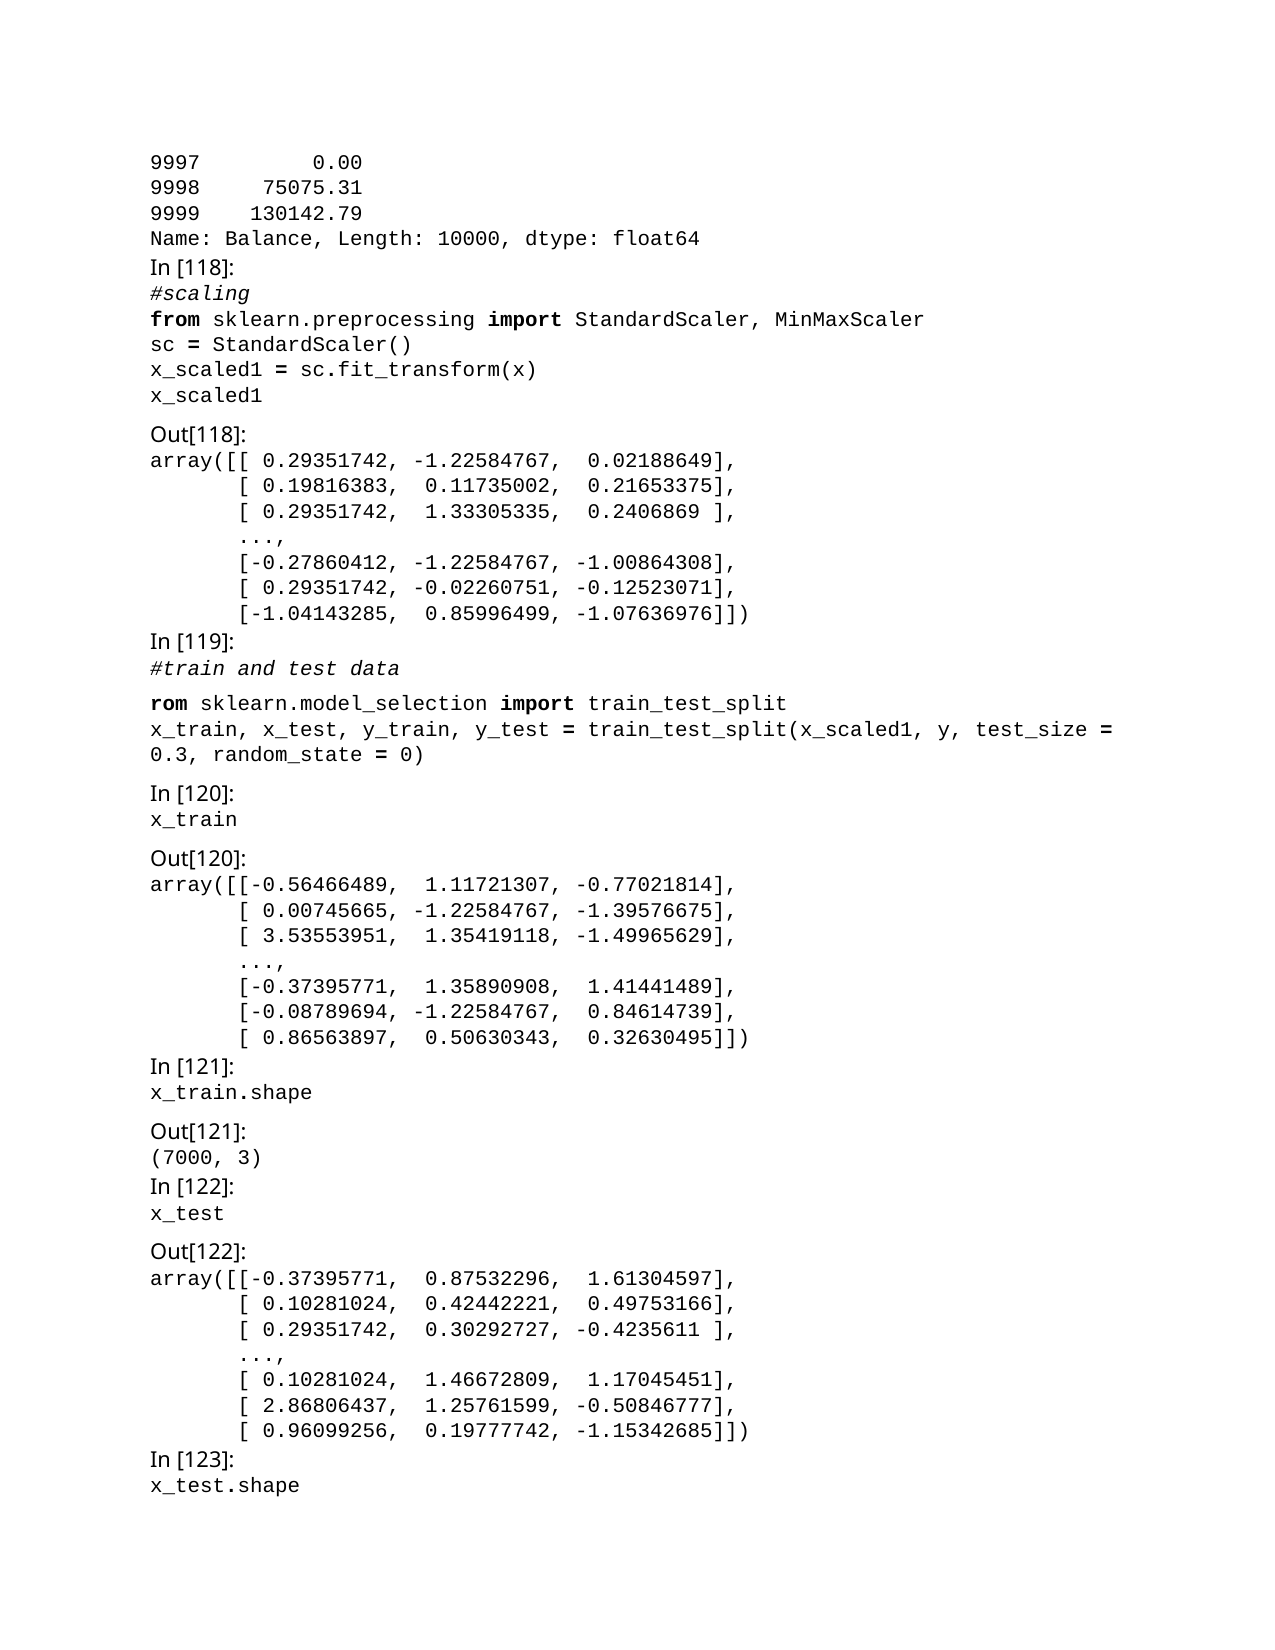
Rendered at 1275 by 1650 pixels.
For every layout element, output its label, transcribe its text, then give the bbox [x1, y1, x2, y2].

text [ 0.29351742, 1.33305335, 0.2406869 ], [150, 499, 1125, 524]
text x_scaled1 = sc.fit_transform(x) [150, 358, 1125, 383]
text ..., [150, 524, 1125, 550]
text ..., [150, 949, 1125, 974]
text x_test.shape [150, 1474, 1125, 1499]
text 9997 0.00 [150, 150, 1125, 175]
text [-1.04143285, 0.85996499, -1.07636976]]) [150, 601, 1125, 626]
text [ 0.29351742, 0.30292727, -0.4235611 ], [150, 1317, 1125, 1342]
text [-0.27860412, -1.22584767, -1.00864308], [150, 550, 1125, 575]
text #scaling [150, 281, 1125, 307]
text [-0.08789694, -1.22584767, 0.84614739], [150, 1000, 1125, 1025]
text array([[ 0.29351742, -1.22584767, 0.02188649], [150, 448, 1125, 474]
text from sklearn.preprocessing import StandardScaler, MinMaxScaler [150, 307, 1125, 332]
text x_train, x_test, y_train, y_test = train_test_split(x_scaled1, y, test_size = 0.3, random_state = 0) [150, 717, 1125, 768]
text In [121]: [150, 1051, 1125, 1080]
text x_test [150, 1201, 1125, 1226]
text (7000, 3) [150, 1146, 1125, 1171]
text [ 0.10281024, 1.46672809, 1.17045451], [150, 1368, 1125, 1393]
text Out[118]: [150, 418, 1125, 448]
text In [118]: [150, 252, 1125, 281]
text In [123]: [150, 1444, 1125, 1474]
text [ 0.29351742, -0.02260751, -0.12523071], [150, 575, 1125, 601]
text [ 0.86563897, 0.50630343, 0.32630495]]) [150, 1025, 1125, 1051]
text [ 0.10281024, 0.42442221, 0.49753166], [150, 1291, 1125, 1317]
text Out[122]: [150, 1236, 1125, 1266]
text array([[-0.56466489, 1.11721307, -0.77021814], [150, 873, 1125, 898]
text 9999 130142.79 [150, 201, 1125, 226]
text In [122]: [150, 1171, 1125, 1201]
text Out[120]: [150, 843, 1125, 873]
text x_train [150, 807, 1125, 833]
text sc = StandardScaler() [150, 332, 1125, 358]
text x_scaled1 [150, 383, 1125, 408]
text [ 0.19816383, 0.11735002, 0.21653375], [150, 474, 1125, 499]
text ..., [150, 1342, 1125, 1368]
text [ 2.86806437, 1.25761599, -0.50846777], [150, 1393, 1125, 1418]
text [-0.37395771, 1.35890908, 1.41441489], [150, 974, 1125, 1000]
text [ 3.53553951, 1.35419118, -1.49965629], [150, 923, 1125, 949]
text Name: Balance, Length: 10000, dtype: float64 [150, 226, 1125, 252]
text #train and test data [150, 656, 1125, 681]
text rom sklearn.model_selection import train_test_split [150, 691, 1125, 717]
text [ 0.96099256, 0.19777742, -1.15342685]]) [150, 1418, 1125, 1444]
text [ 0.00745665, -1.22584767, -1.39576675], [150, 898, 1125, 923]
text In [120]: [150, 778, 1125, 807]
text x_train.shape [150, 1080, 1125, 1106]
text 9998 75075.31 [150, 175, 1125, 201]
text array([[-0.37395771, 0.87532296, 1.61304597], [150, 1266, 1125, 1291]
text In [119]: [150, 626, 1125, 656]
text Out[121]: [150, 1116, 1125, 1146]
